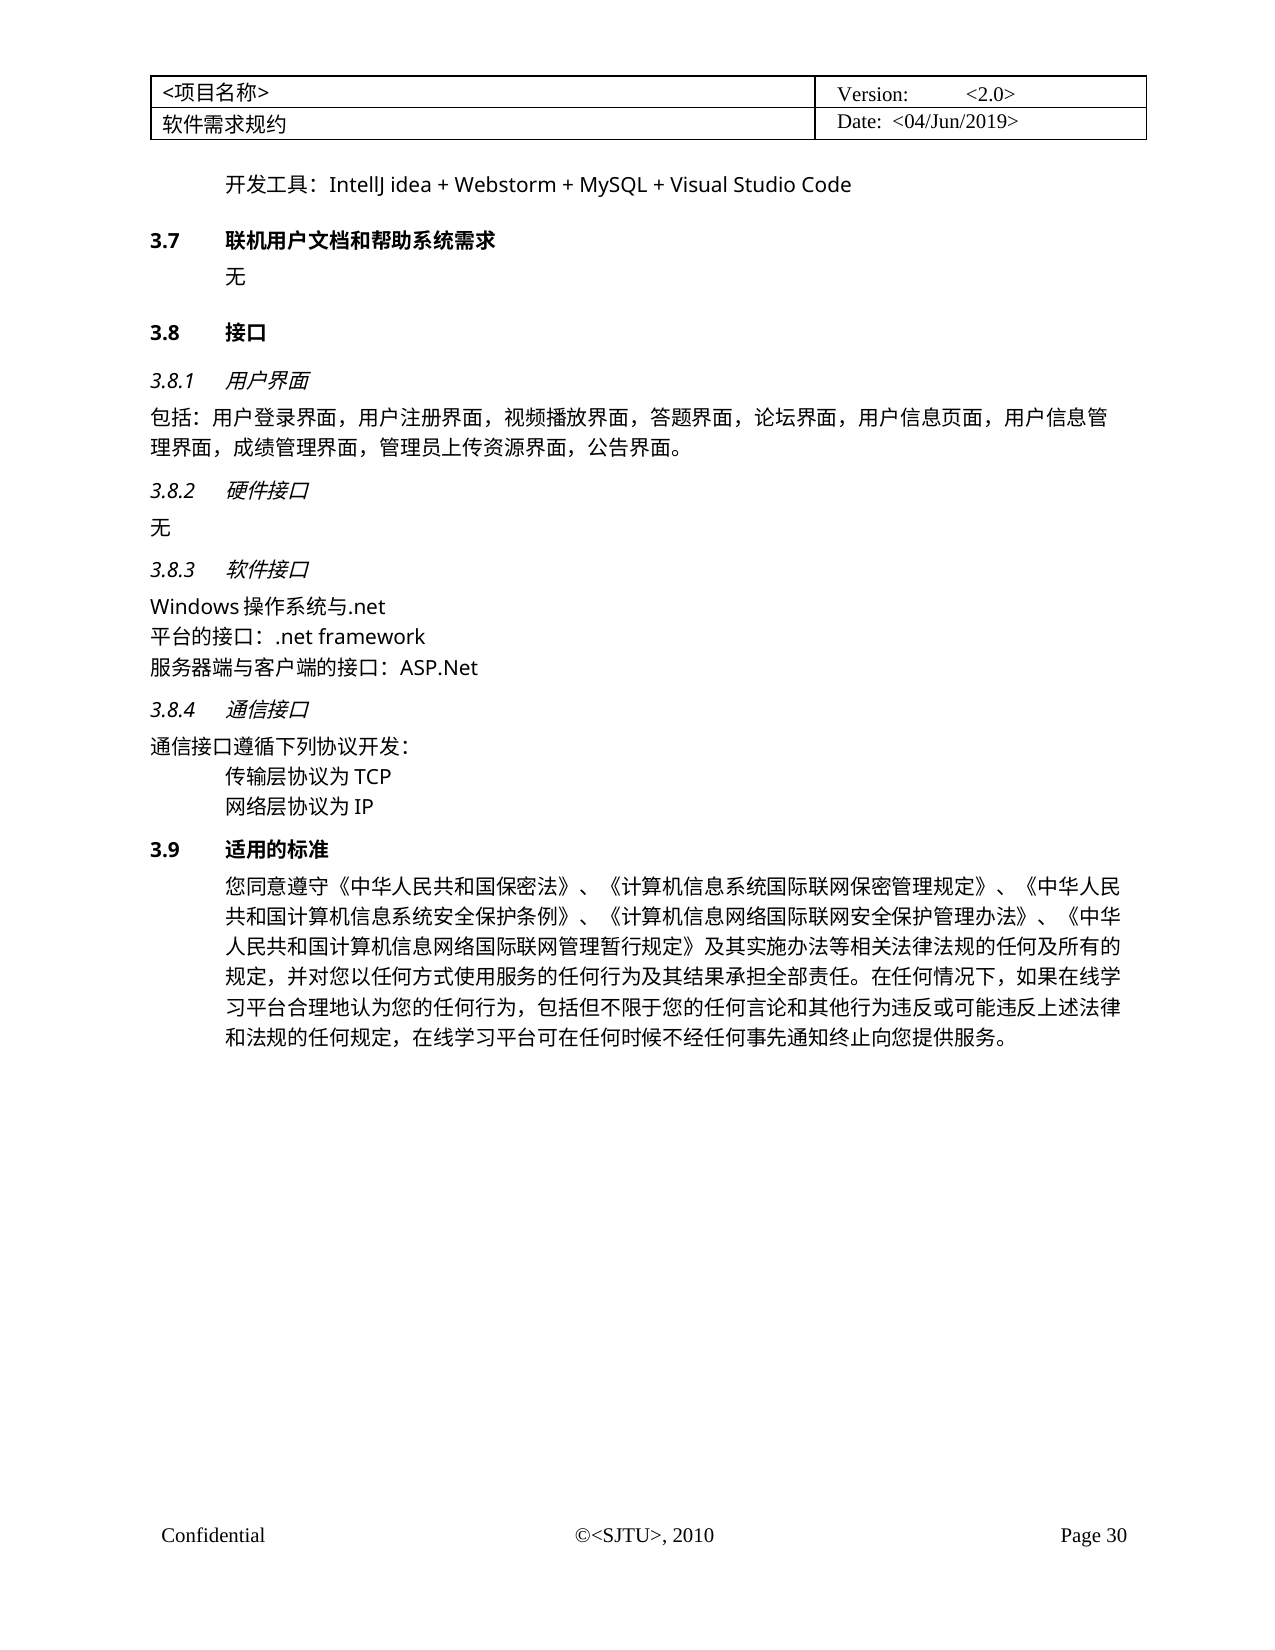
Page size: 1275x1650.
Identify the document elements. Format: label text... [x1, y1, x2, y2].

text 无 [225, 261, 1125, 291]
subtitle 通信接口 [150, 693, 1125, 724]
text 服务器端与客户端的接口：ASP.Net [150, 651, 1125, 681]
subtitle 适用的标准 [150, 833, 1125, 864]
subtitle 用户界面 [150, 365, 1125, 395]
subtitle 软件接口 [150, 553, 1125, 584]
subtitle 接口 [150, 316, 1125, 346]
text 您同意遵守《中华人民共和国保密法》、《计算机信息系统国际联网保密管理规定》、《中华人民共和国计算机信息系统安全保护条例》、《计算机信息网络国际联网安全保护管理办法》、《中华人民共和国计算机信息网络国际联网管理暂行规定》及其实施办法等相关法律法规的任何及所有的规定，并对您以任何方式使用服务的任何行为及其结果承担全部责任。在任何情况下，如果在线学习平台合理地认为您的任何行为，包括但不限于您的任何言论和其他行为违反或可能违反上述法律和法规的任何规定，在线学习平台可在任何时候不经任何事先通知终止向您提供服务。 [225, 870, 1125, 1051]
subtitle 联机用户文档和帮助系统需求 [150, 224, 1125, 254]
subtitle 硬件接口 [150, 474, 1125, 504]
text 传输层协议为TCP [150, 760, 1125, 791]
text 开发工具：IntellJ idea + Webstorm + MySQL + Visual Studio Code [225, 169, 1125, 199]
text Windows操作系统与.net [150, 590, 1125, 620]
text 网络层协议为IP [150, 791, 1125, 821]
text 无 [150, 511, 1125, 541]
text 包括：用户登录界面，用户注册界面，视频播放界面，答题界面，论坛界面，用户信息页面，用户信息管理界面，成绩管理界面，管理员上传资源界面，公告界面。 [150, 401, 1125, 462]
text 通信接口遵循下列协议开发： [150, 730, 1125, 760]
text 平台的接口：.net framework [150, 620, 1125, 651]
